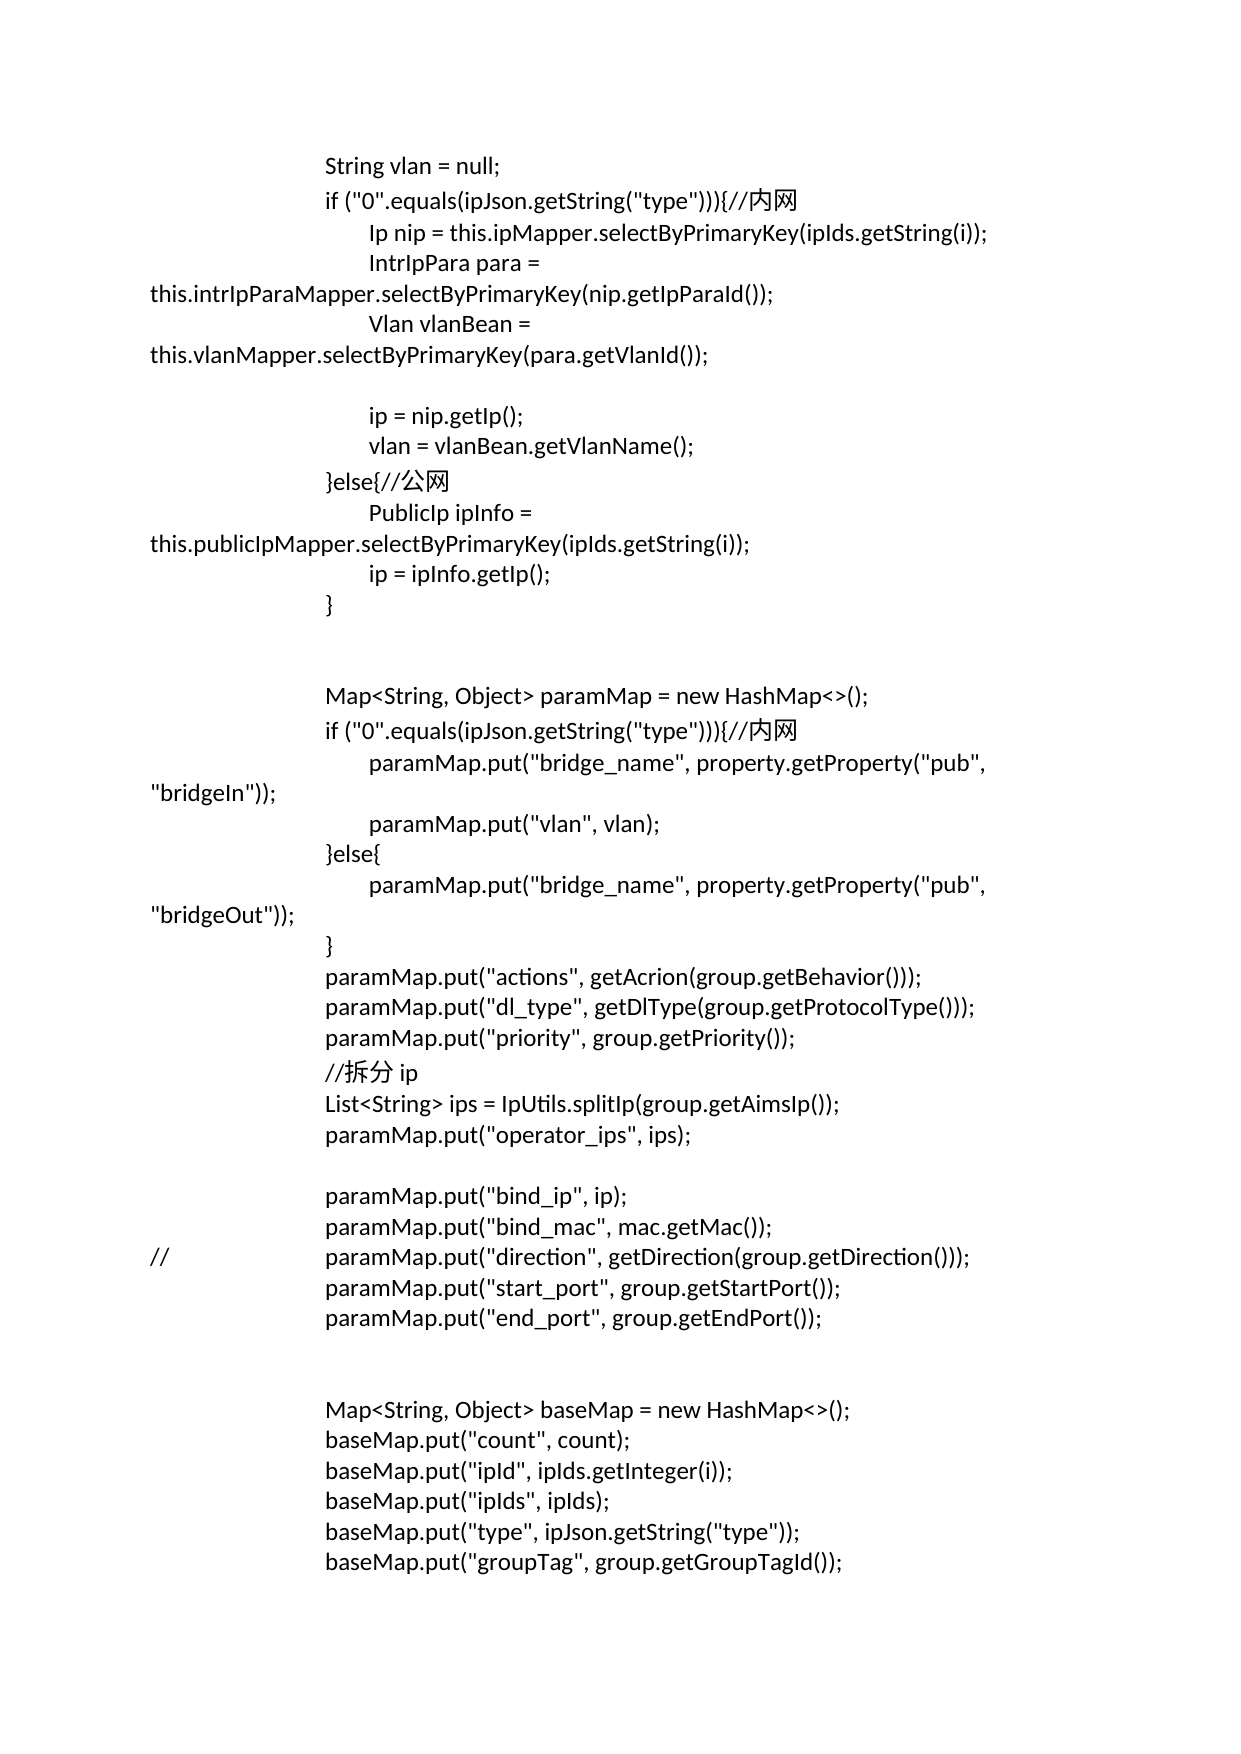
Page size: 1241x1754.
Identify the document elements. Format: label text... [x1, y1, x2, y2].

text baseMap.put("ipId", ipIds.getInteger(i)); [150, 1455, 1090, 1485]
text } [150, 589, 1090, 619]
text Ip nip = this.ipMapper.selectByPrimaryKey(ipIds.getString(i)); [150, 217, 1090, 247]
text paramMap.put("vlan", vlan); [150, 808, 1090, 839]
text paramMap.put("bridge_name", property.getProperty("pub", "bridgeIn")); [150, 747, 1090, 808]
text ip = nip.getIp(); [150, 400, 1090, 430]
text paramMap.put("bridge_name", property.getProperty("pub", "bridgeOut")); [150, 869, 1090, 930]
text paramMap.put("bind_ip", ip); [150, 1180, 1090, 1211]
text paramMap.put("actions", getAcrion(group.getBehavior())); [150, 961, 1090, 991]
text if ("0".equals(ipJson.getString("type"))){//内网 [150, 711, 1090, 747]
text Vlan vlanBean = this.vlanMapper.selectByPrimaryKey(para.getVlanId()); [150, 308, 1090, 369]
text paramMap.put("start_port", group.getStartPort()); [150, 1272, 1090, 1302]
text }else{ [150, 839, 1090, 869]
text baseMap.put("groupTag", group.getGroupTagId()); [150, 1546, 1090, 1577]
text List<String> ips = IpUtils.splitIp(group.getAimsIp()); [150, 1088, 1090, 1119]
text baseMap.put("count", count); [150, 1424, 1090, 1455]
text paramMap.put("dl_type", getDlType(group.getProtocolType())); [150, 991, 1090, 1022]
text String vlan = null; [150, 150, 1090, 181]
text } [150, 930, 1090, 961]
text PublicIp ipInfo = this.publicIpMapper.selectByPrimaryKey(ipIds.getString(i)); [150, 497, 1090, 558]
text baseMap.put("ipIds", ipIds); [150, 1485, 1090, 1516]
text baseMap.put("type", ipJson.getString("type")); [150, 1516, 1090, 1546]
text paramMap.put("end_port", group.getEndPort()); [150, 1302, 1090, 1333]
text // paramMap.put("direction", getDirection(group.getDirection())); [150, 1241, 1090, 1272]
text ip = ipInfo.getIp(); [150, 558, 1090, 589]
text Map<String, Object> paramMap = new HashMap<>(); [150, 680, 1090, 711]
text //拆分ip [150, 1052, 1090, 1088]
text if ("0".equals(ipJson.getString("type"))){//内网 [150, 181, 1090, 217]
text }else{//公网 [150, 461, 1090, 497]
text paramMap.put("bind_mac", mac.getMac()); [150, 1211, 1090, 1241]
text vlan = vlanBean.getVlanName(); [150, 430, 1090, 461]
text IntrIpPara para = this.intrIpParaMapper.selectByPrimaryKey(nip.getIpParaId()); [150, 247, 1090, 308]
text paramMap.put("operator_ips", ips); [150, 1119, 1090, 1149]
text Map<String, Object> baseMap = new HashMap<>(); [150, 1394, 1090, 1424]
text paramMap.put("priority", group.getPriority()); [150, 1022, 1090, 1052]
